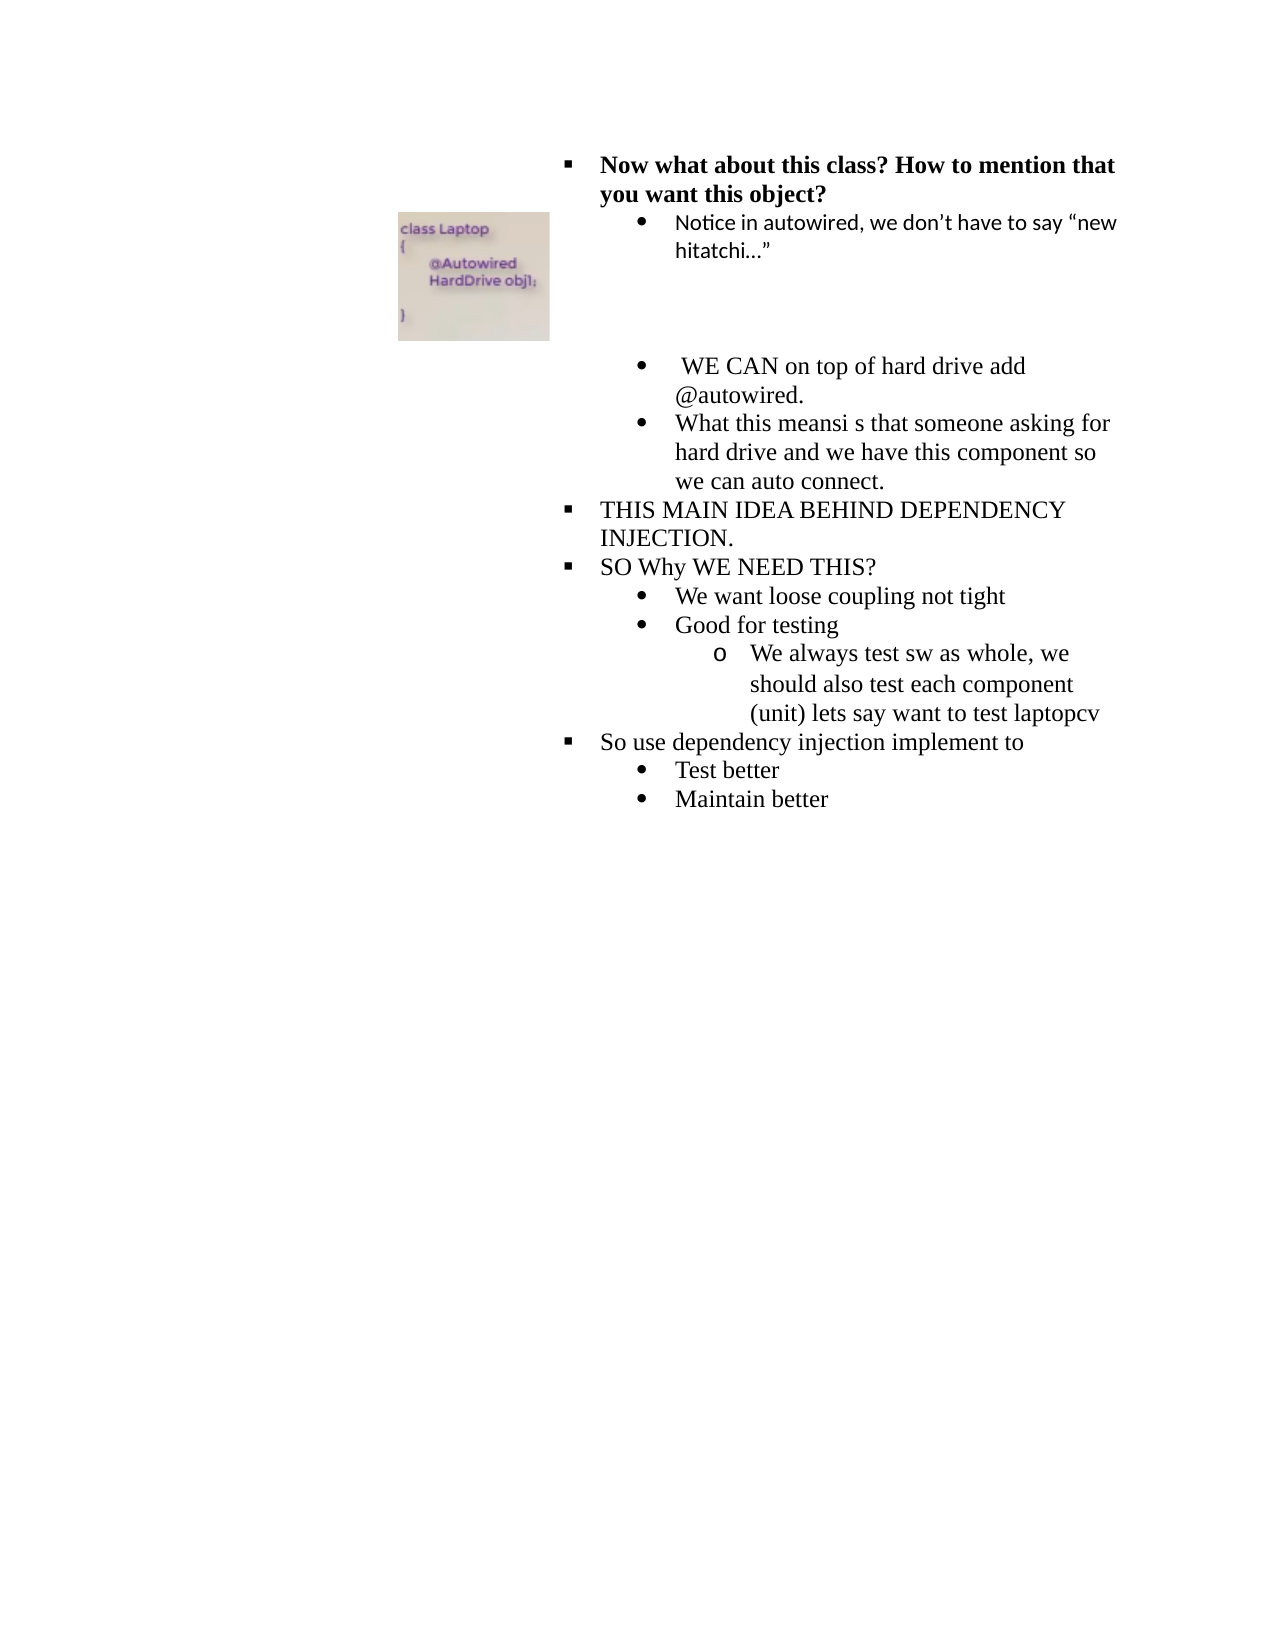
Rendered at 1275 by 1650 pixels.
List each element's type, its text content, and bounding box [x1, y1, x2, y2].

list We want loose coupling not tight [637, 581, 1125, 610]
list So use dependency injection implement to [562, 727, 1125, 756]
list Good for testing [637, 610, 1125, 638]
list SO Why WE NEED THIS? [562, 552, 1125, 581]
list THIS MAIN IDEA BEHIND DEPENDENCY INJECTION. [562, 495, 1125, 552]
list What this meansi s that someone asking for hard drive and we have this component so we can auto connect. [637, 408, 1125, 495]
list Notice in autowired, we don’t have to say “new hitatchi…” [637, 208, 1125, 264]
list Test better [637, 756, 1125, 784]
list We always test sw as whole, we should also test each component (unit) lets say want to test laptopcv [712, 638, 1125, 727]
list Now what about this class? How to mention that you want this object? [562, 150, 1125, 208]
list Maintain better [637, 784, 1125, 813]
list WE CAN on top of hard drive add @autowired. [637, 351, 1125, 408]
picture [398, 212, 550, 341]
